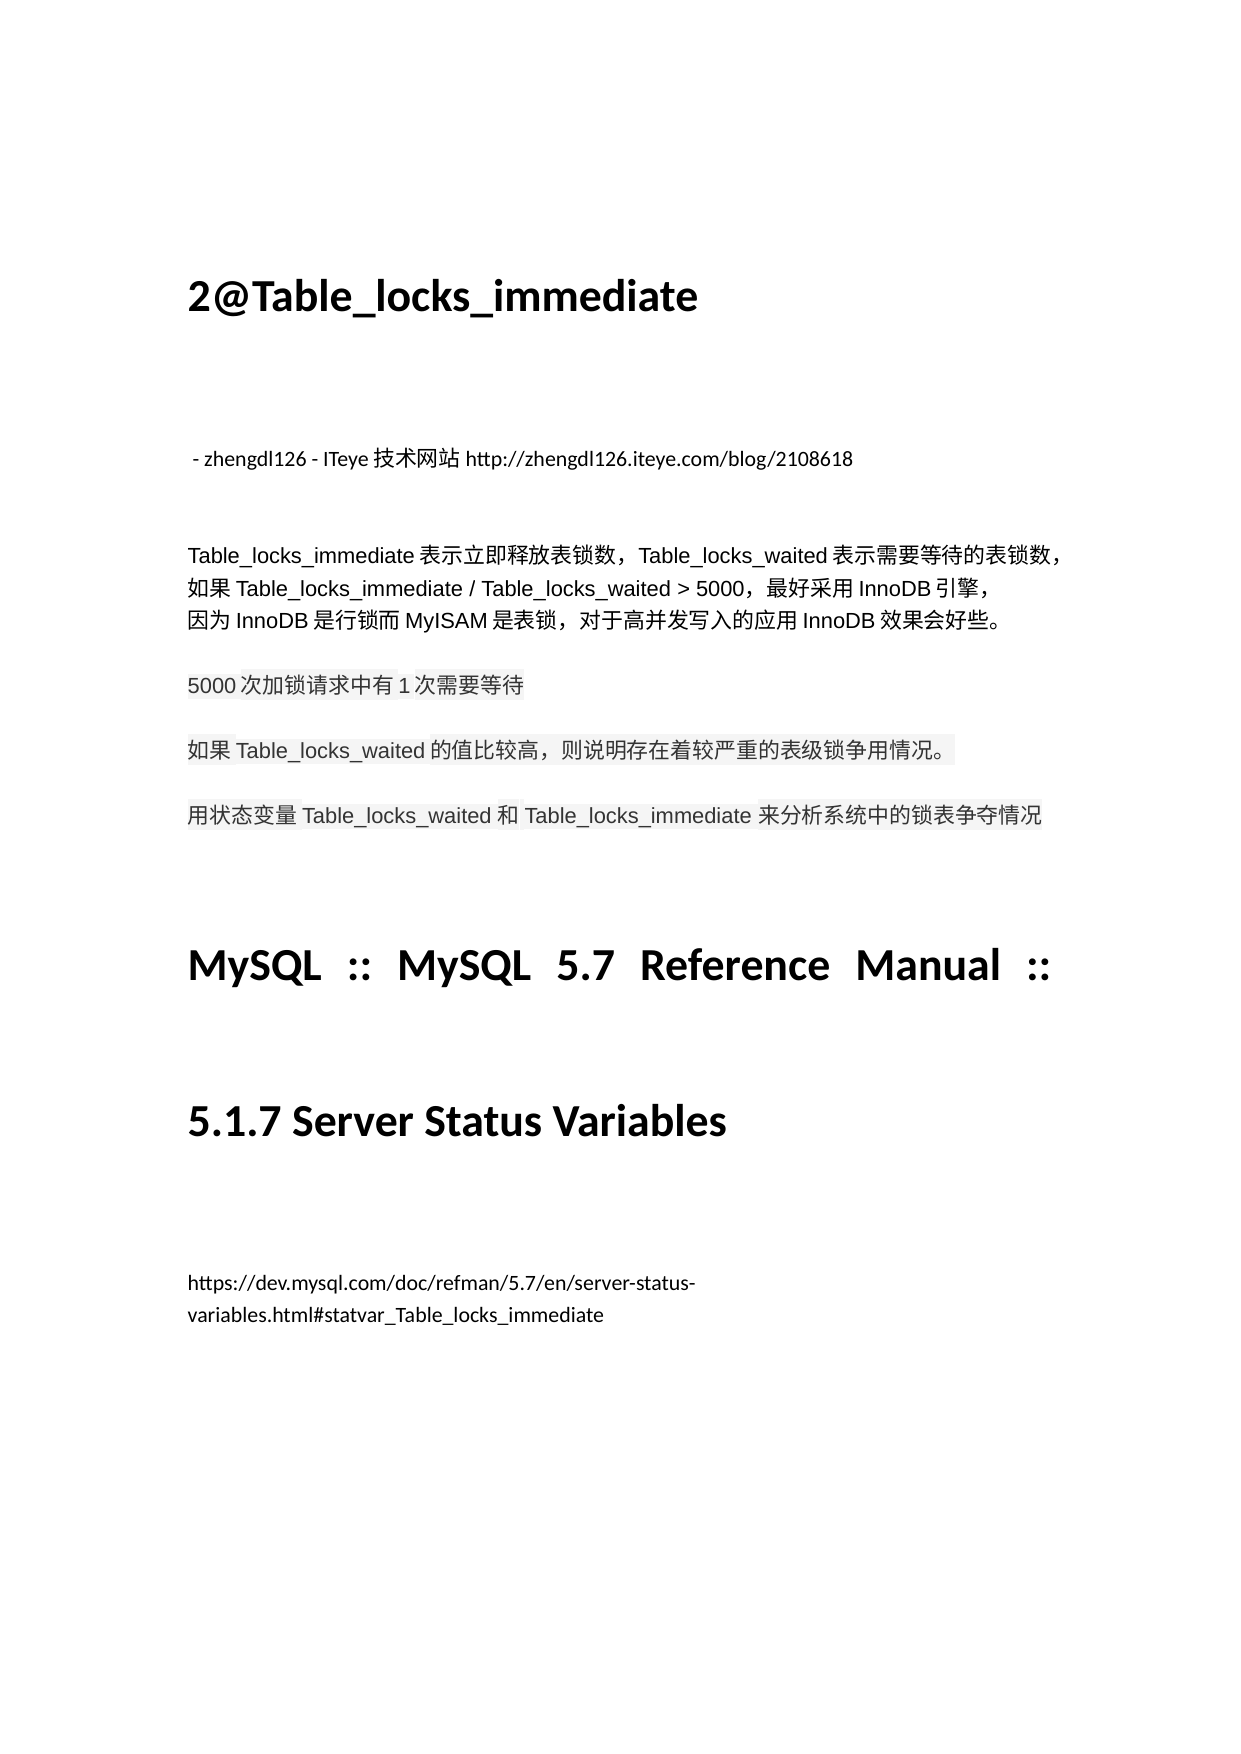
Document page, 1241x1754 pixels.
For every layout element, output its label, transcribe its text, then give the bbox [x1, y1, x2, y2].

text 5000次加锁请求中有1次需要等待 [187, 668, 1053, 701]
text - zhengdl126 - ITeye技术网站 http://zhengdl126.iteye.com/blog/2108618 [187, 441, 1053, 473]
text Table_locks_immediate表示立即释放表锁数，Table_locks_waited表示需要等待的表锁数， 如果Table_locks_immediate / Table_locks_waited > 5000，最好采用InnoDB引擎， 因为InnoDB是行锁而MyISAM是表锁，对于高并发写入的应用InnoDB效果会好些。 [187, 550, 1053, 636]
text 如果Table_locks_waited的值比较高，则说明存在着较严重的表级锁争用情况。 [187, 733, 1053, 766]
text https://dev.mysql.com/doc/refman/5.7/en/server-status-variables.html#statvar_Table_locks_immediate [187, 1266, 1053, 1331]
subtitle MySQL :: MySQL 5.7 Reference Manual :: 5.1.7 Server Status Variables [187, 931, 1053, 1153]
text 用状态变量 Table_locks_waited 和 Table_locks_immediate 来分析系统中的锁表争夺情况 [187, 798, 1053, 831]
subtitle 2@Table_locks_immediate [187, 262, 1053, 327]
